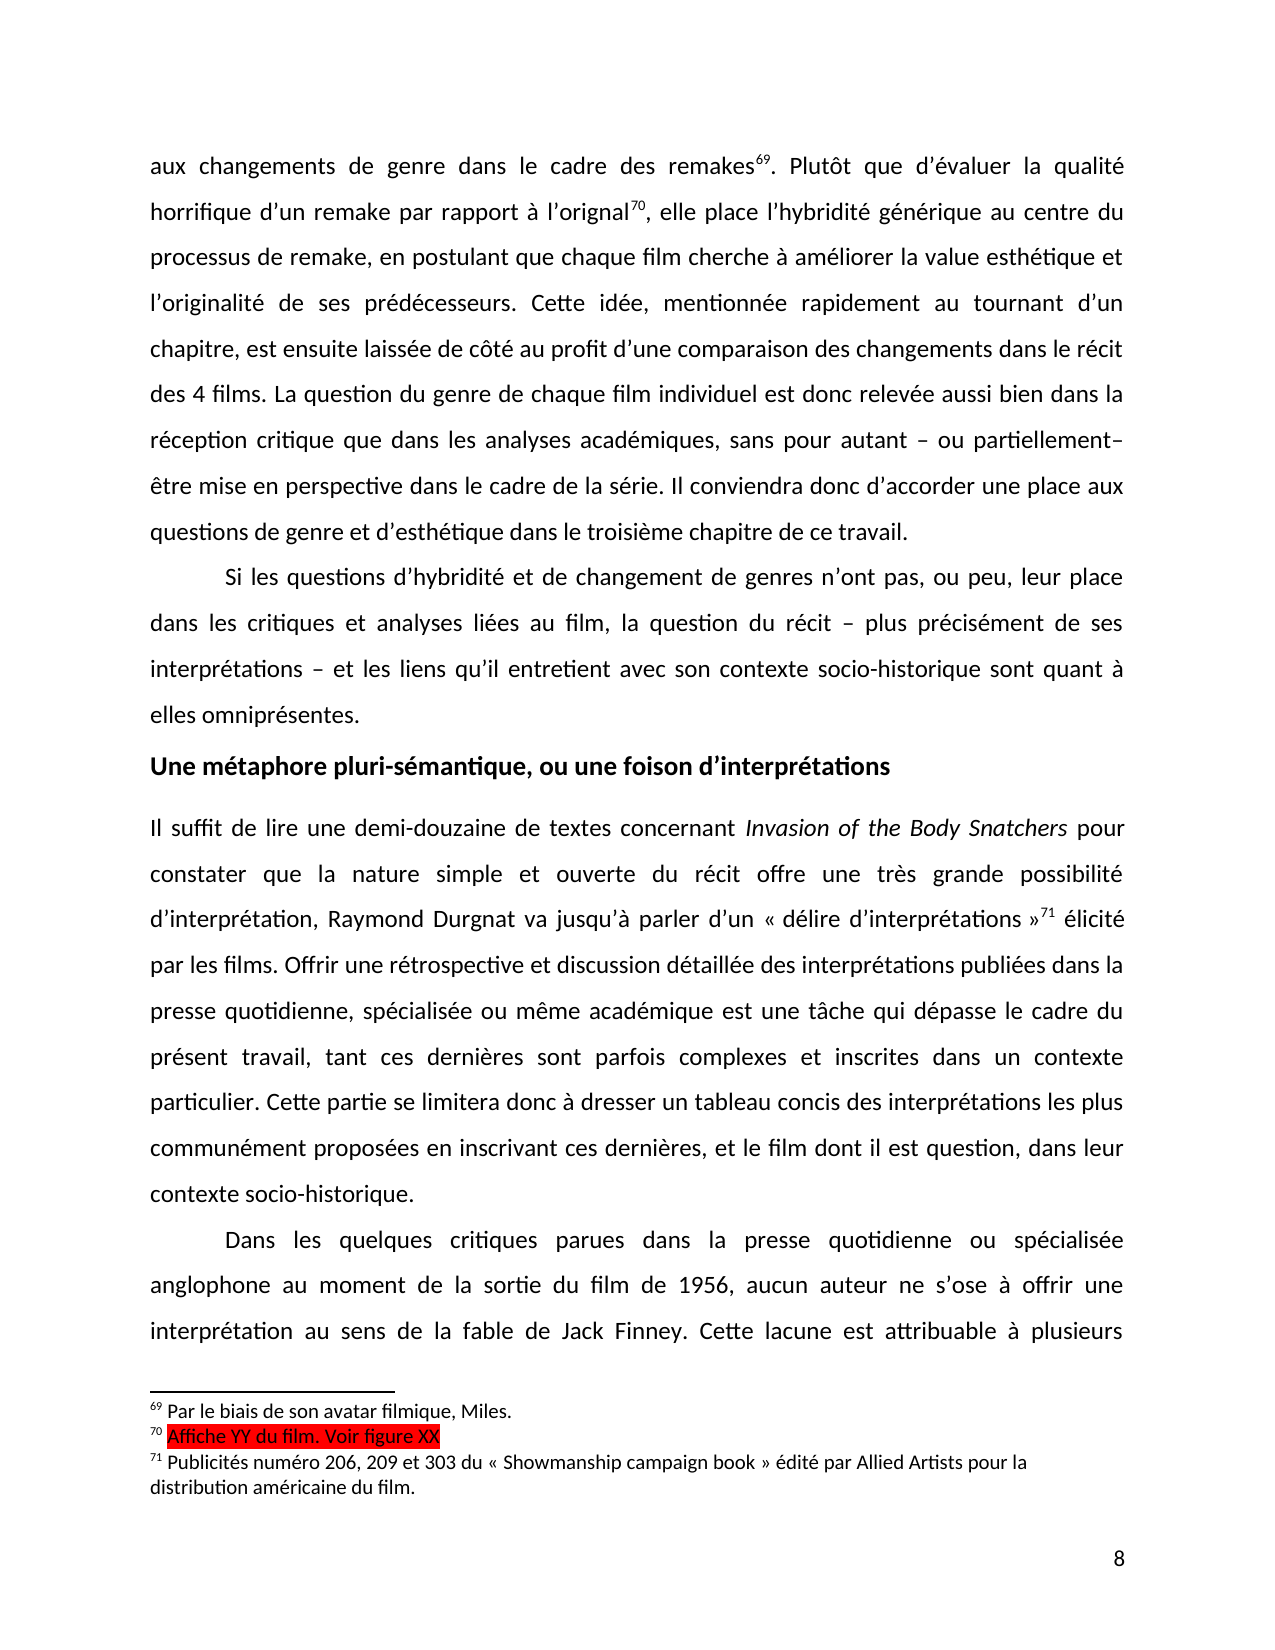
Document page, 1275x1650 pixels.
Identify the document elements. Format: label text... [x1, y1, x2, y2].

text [150, 1224, 1125, 1346]
text Si les questions d’hybridité et de changement de genres n’ont pas, ou peu, leur place dans les critiques et analyses liées au film, la question du récit – plus précisément de ses interprétations – et les liens qu’il entretient avec son contexte socio-historique sont quant à elles omniprésentes. [150, 562, 1125, 729]
text Il suffit de lire une demi-douzaine de textes concernant Invasion of the Body Snatchers pour constater que la nature simple et ouverte du récit offre une très grande possibilité d’interprétation, Raymond Durgnat va jusqu’à parler d’un « délire d’interprétations » élicité par les films. Offrir une rétrospective et discussion détaillée des interprétations publiées dans la presse quotidienne, spécialisée ou même académique est une tâche qui dépasse le cadre du présent travail, tant ces dernières sont parfois complexes et inscrites dans un contexte particulier. Cette partie se limitera donc à dresser un tableau concis des interprétations les plus communément proposées en inscrivant ces dernières, et le film dont il est question, dans leur contexte socio-historique. [150, 812, 1125, 1208]
text Bien que, comme il l’a été relevé, la question du genre du premier film soit omniprésente dans la réception critique et académique autour du film, Loock est la seule auteure à faire référence aux changements de genre dans le cadre des remakes. Plutôt que d’évaluer la qualité horrifique d’un remake par rapport à l’orignal, elle place l’hybridité générique au centre du processus de remake, en postulant que chaque film cherche à améliorer la value esthétique et l’originalité de ses prédécesseurs. Cette idée, mentionnée rapidement au tournant d’un chapitre, est ensuite laissée de côté au profit d’une comparaison des changements dans le récit des 4 films. La question du genre de chaque film individuel est donc relevée aussi bien dans la réception critique que dans les analyses académiques, sans pour autant – ou partiellement– être mise en perspective dans le cadre de la série. Il conviendra donc d’accorder une place aux questions de genre et d’esthétique dans le troisième chapitre de ce travail. [150, 150, 1125, 546]
subtitle Une métaphore pluri-sémantique, ou une foison d’interprétations [150, 749, 1125, 782]
